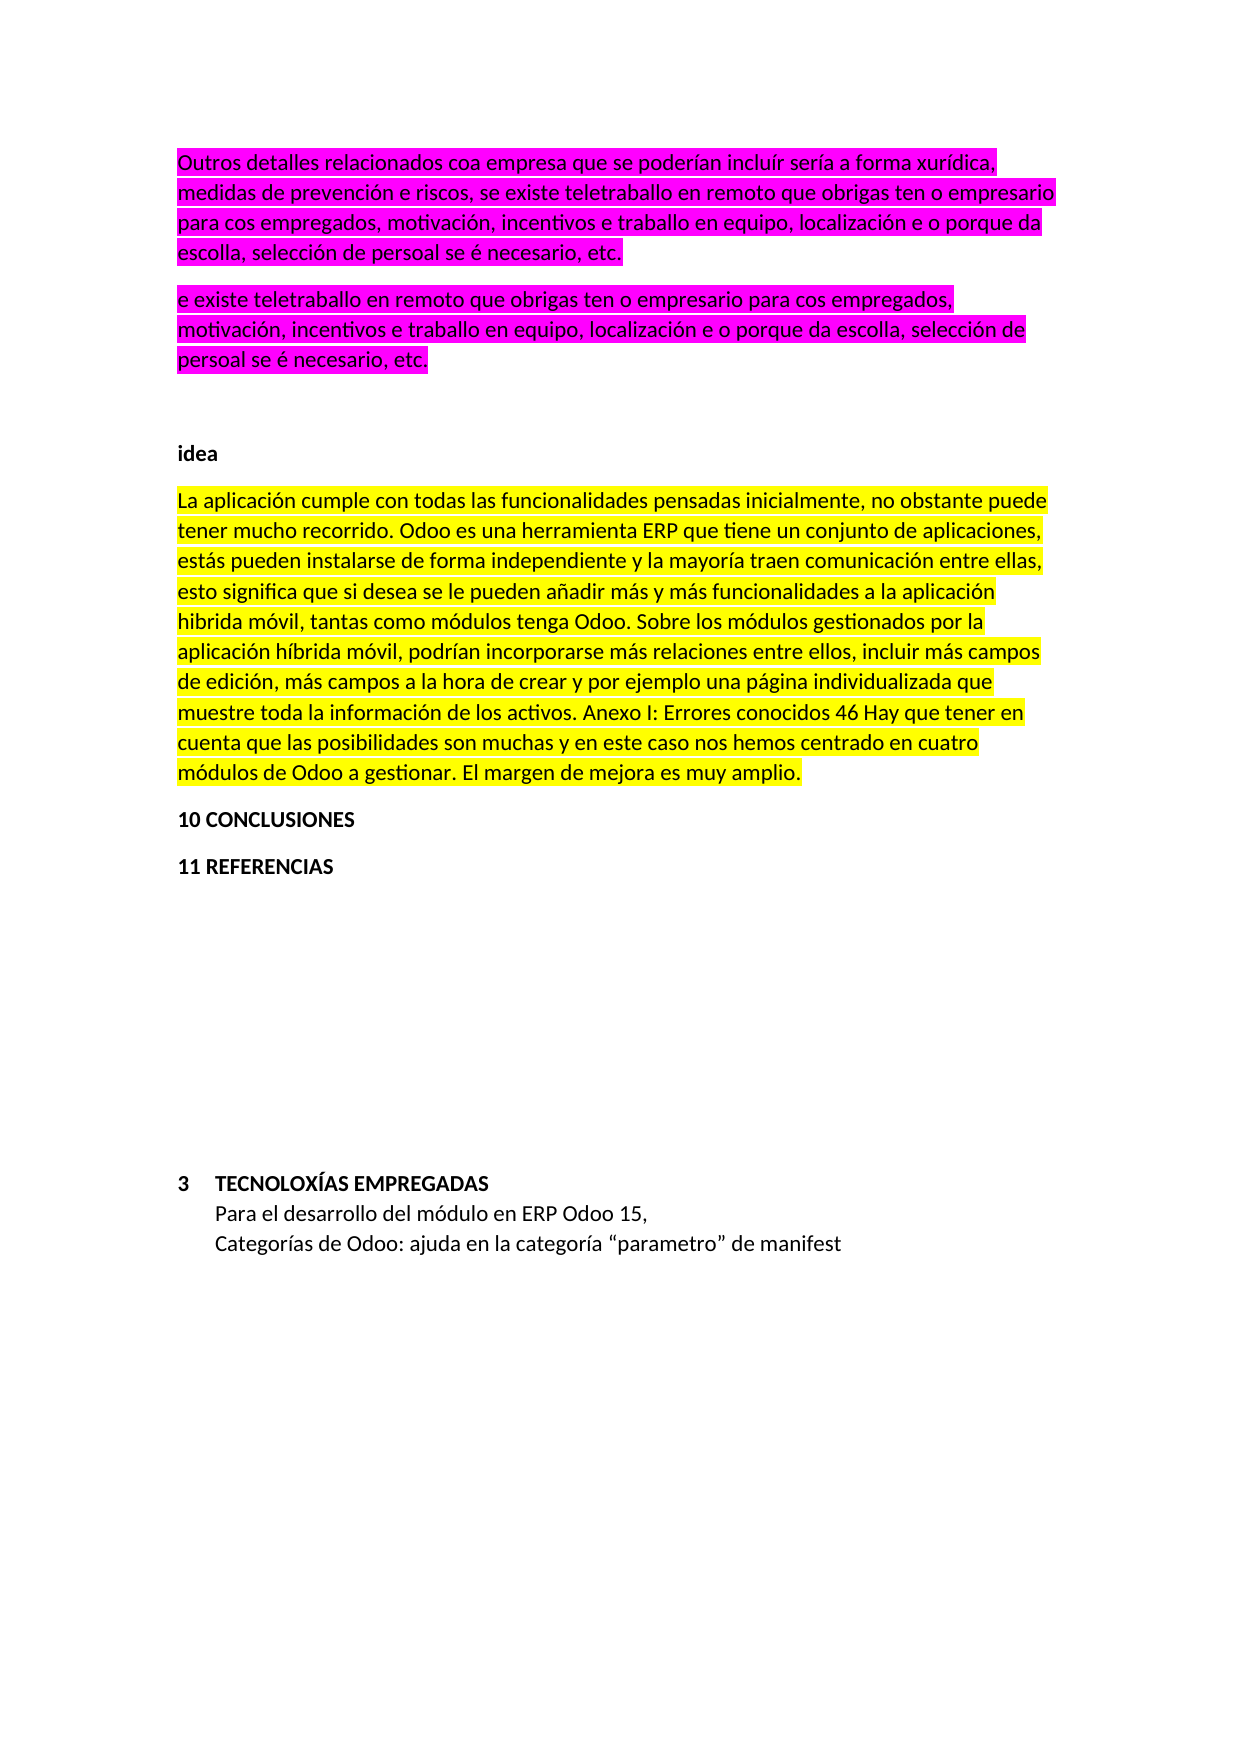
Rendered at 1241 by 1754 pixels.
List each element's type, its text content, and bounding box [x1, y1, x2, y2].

list Categorías de Odoo: ajuda en la categoría “parametro” de manifest [215, 1229, 1063, 1257]
text La aplicación cumple con todas las funcionalidades pensadas inicialmente, no obstante puede tener mucho recorrido. Odoo es una herramienta ERP que tiene un conjunto de aplicaciones, estás pueden instalarse de forma independiente y la mayoría traen comunicación entre ellas, esto significa que si desea se le pueden añadir más y más funcionalidades a la aplicación hibrida móvil, tantas como módulos tenga Odoo. Sobre los módulos gestionados por la aplicación híbrida móvil, podrían incorporarse más relaciones entre ellos, incluir más campos de edición, más campos a la hora de crear y por ejemplo una página individualizada que muestre toda la información de los activos. Anexo I: Errores conocidos 46 Hay que tener en cuenta que las posibilidades son muchas y en este caso nos hemos centrado en cuatro módulos de Odoo a gestionar. El margen de mejora es muy amplio. [177, 486, 1063, 786]
text 10 CONCLUSIONES [177, 805, 1063, 833]
text Outros detalles relacionados coa empresa que se poderían incluír sería a forma xurídica, medidas de prevención e riscos, se existe teletraballo en remoto que obrigas ten o empresario para cos empregados, motivación, incentivos e traballo en equipo, localización e o porque da escolla, selección de persoal se é necesario, etc. [177, 148, 1063, 266]
list Para el desarrollo del módulo en ERP Odoo 15, [215, 1199, 1063, 1227]
text 11 REFERENCIAS [177, 852, 1063, 880]
text e existe teletraballo en remoto que obrigas ten o empresario para cos empregados, motivación, incentivos e traballo en equipo, localización e o porque da escolla, selección de persoal se é necesario, etc. [177, 285, 1063, 374]
list TECNOLOXÍAS EMPREGADAS [177, 1169, 1063, 1197]
text idea [177, 439, 1063, 467]
